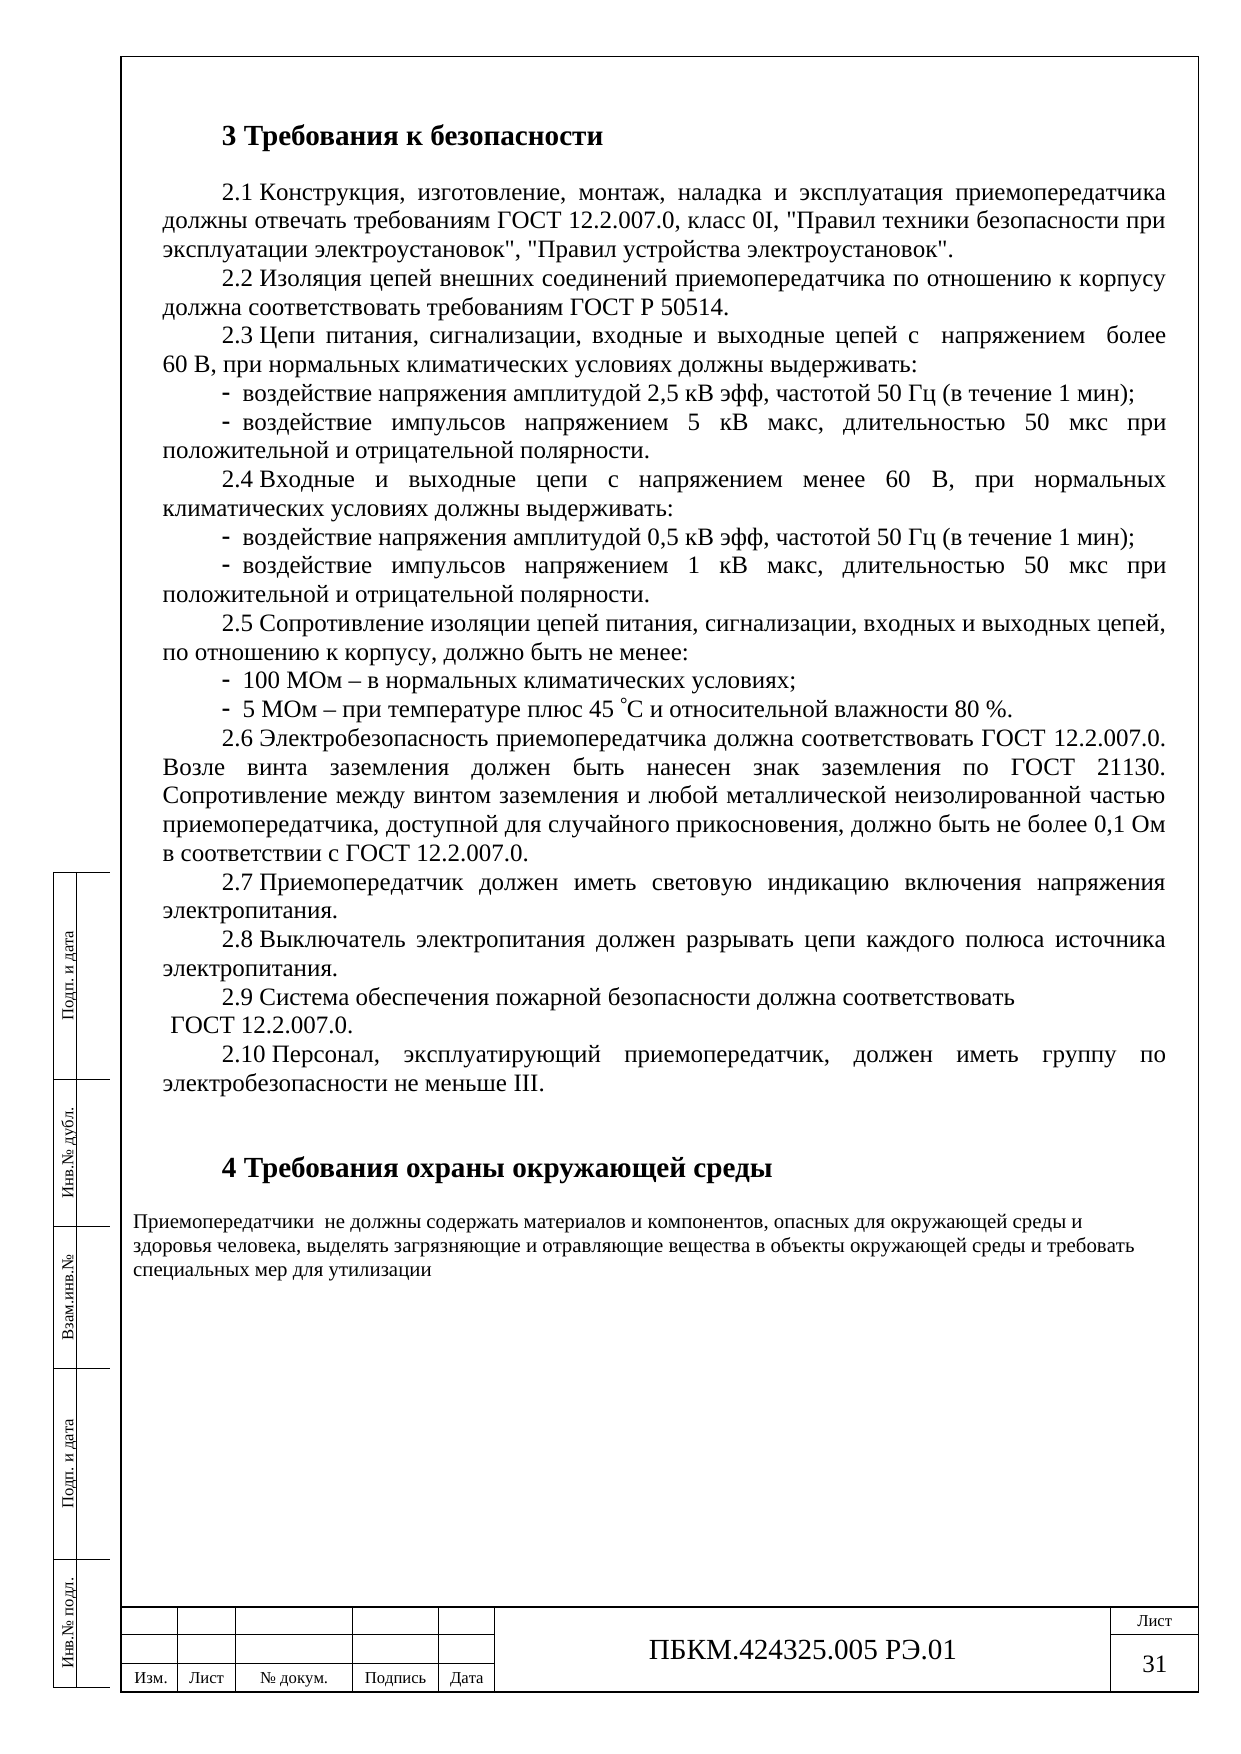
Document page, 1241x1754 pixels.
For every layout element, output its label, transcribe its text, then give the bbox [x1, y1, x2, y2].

list Конструкция, изготовление, монтаж, наладка и эксплуатация приемопередатчика должны отвечать требованиям ГОСТ 12.2.007.0, класс 0I, "Правил техники безопасности при эксплуатации электроустановок", "Правил устройства электроустановок". [162, 177, 1166, 263]
list Входные и выходные цепи с напряжением менее 60 В, при нормальных климатических условиях должны выдерживать: [162, 464, 1166, 522]
text ГОСТ 12.2.007.0. [170, 1011, 1166, 1039]
list Цепи питания, сигнализации, входные и выходные цепей с напряжением более 60 В, при нормальных климатических условиях должны выдерживать: [162, 321, 1166, 378]
list Электробезопасность приемопередатчика должна соответствовать ГОСТ 12.2.007.0. Возле винта заземления должен быть нанесен знак заземления по ГОСТ 21130. Сопротивление между винтом заземления и любой металлической неизолированной частью приемопередатчика, доступной для случайного прикосновения, должно быть не более 0,1 Ом в соответствии с ГОСТ 12.2.007.0. [162, 723, 1166, 867]
text воздействие напряжения амплитудой 0,5 кВ эфф, частотой 50 Гц (в течение 1 мин); [162, 522, 1166, 551]
text 5 МОм – при температуре плюс 45 С и относительной влажности 80 %. [162, 694, 1166, 723]
text Приемопередатчики не должны содержать материалов и компонентов, опасных для окружающей среды и здоровья человека, выделять загрязняющие и отравляющие вещества в объекты окружающей среды и требовать специальных мер для утилизации [133, 1209, 1166, 1281]
list Сопротивление изоляции цепей питания, сигнализации, входных и выходных цепей, по отношению к корпусу, должно быть не менее: [162, 608, 1166, 666]
text воздействие импульсов напряжением 5 кВ макс, длительностью 50 мкс при положительной и отрицательной полярности. [162, 407, 1166, 464]
text воздействие напряжения амплитудой 2,5 кВ эфф, частотой 50 Гц (в течение 1 мин); [162, 378, 1166, 407]
list Персонал, эксплуатирующий приемопередатчик, должен иметь группу по электробезопасности не меньше III. [162, 1039, 1166, 1097]
list Приемопередатчик должен иметь световую индикацию включения напряжения электропитания. [162, 867, 1166, 924]
subtitle Требования к безопасности [133, 118, 1166, 152]
subtitle Требования охраны окружающей среды [133, 1151, 1166, 1184]
list Изоляция цепей внешних соединений приемопередатчика по отношению к корпусу должна соответствовать требованиям ГОСТ Р 50514. [162, 263, 1166, 321]
list Выключатель электропитания должен разрывать цепи каждого полюса источника электропитания. [162, 924, 1166, 982]
text 100 МОм – в нормальных климатических условиях; [162, 666, 1166, 694]
list Система обеспечения пожарной безопасности должна соответствовать [162, 982, 1166, 1011]
text воздействие импульсов напряжением 1 кВ макс, длительностью 50 мкс при положительной и отрицательной полярности. [162, 551, 1166, 608]
